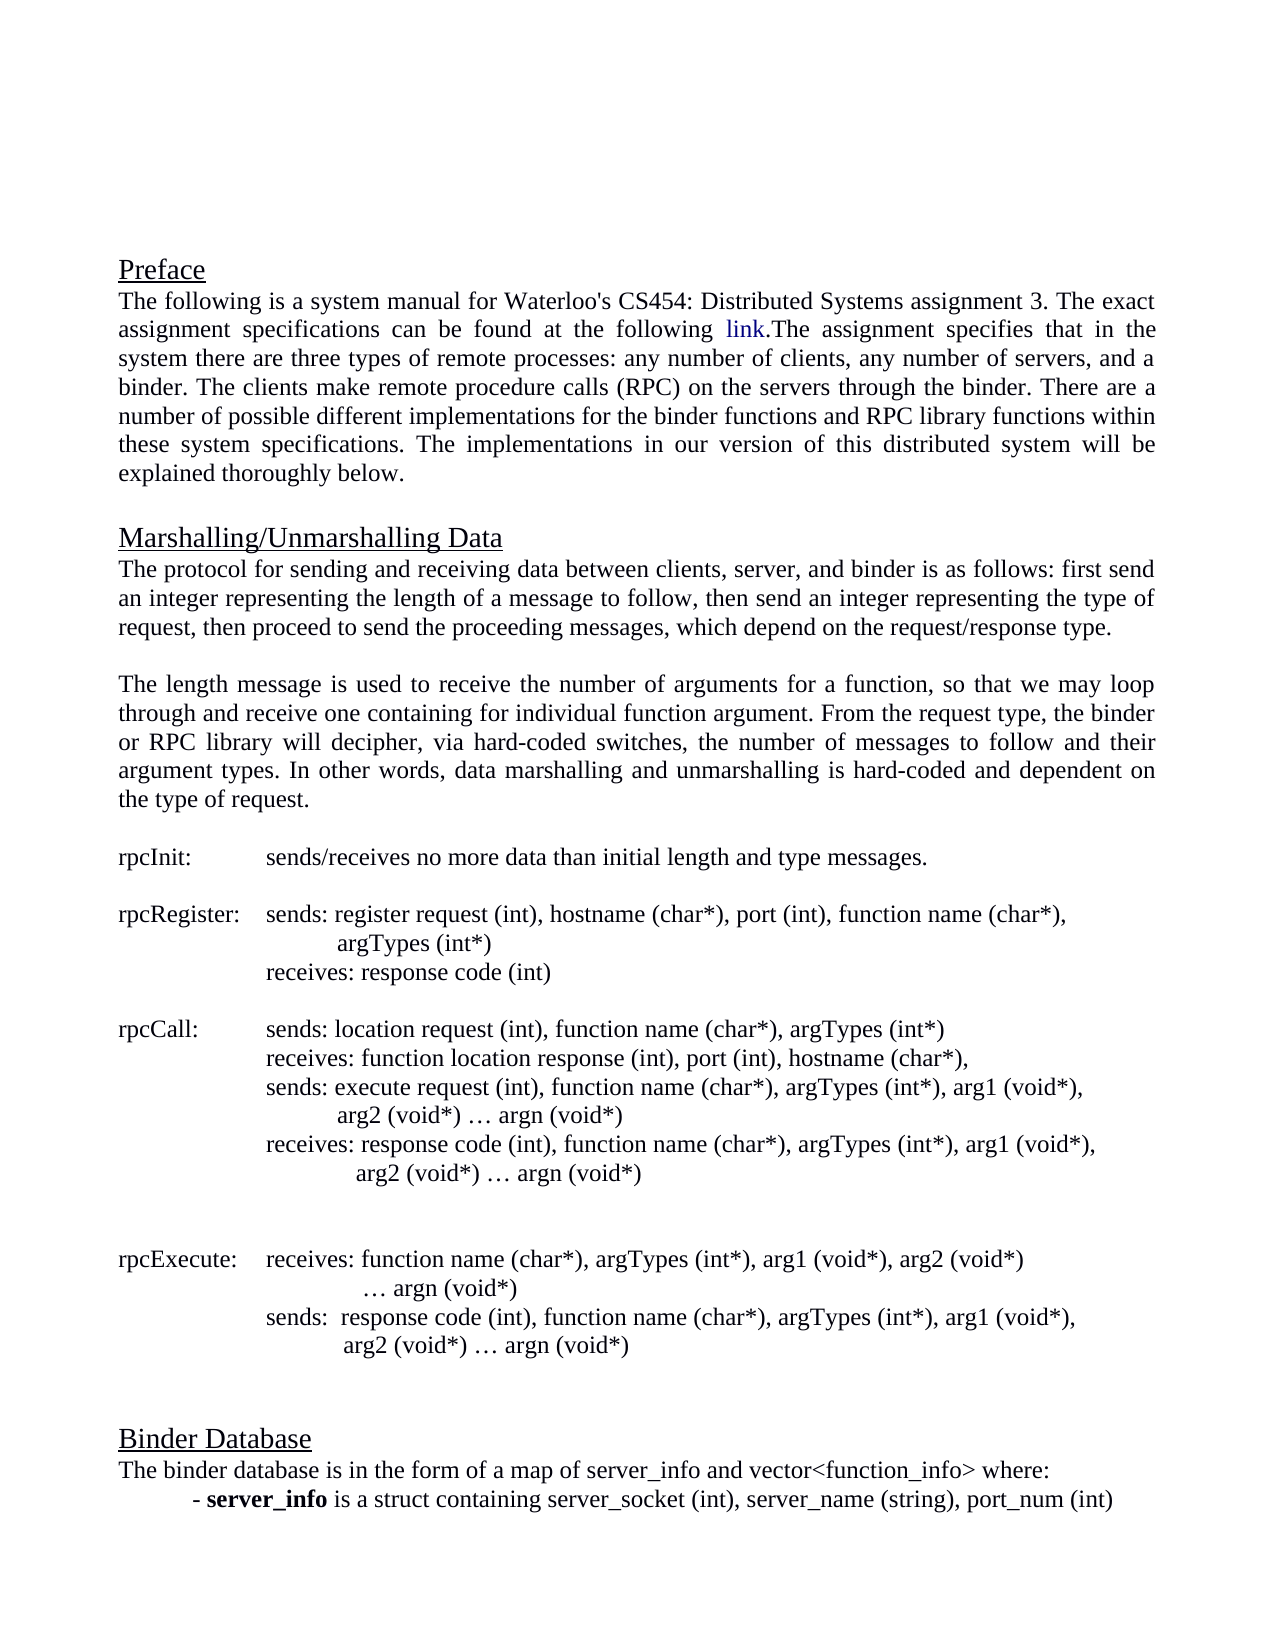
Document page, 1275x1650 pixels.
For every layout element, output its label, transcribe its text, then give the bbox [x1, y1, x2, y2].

text arg2 (void*) … argn (void*) [118, 1158, 1157, 1187]
text rpcInit: sends/receives no more data than initial length and type messages. [118, 842, 1157, 870]
text … argn (void*) [118, 1273, 1157, 1302]
text receives: function location response (int), port (int), hostname (char*), [118, 1043, 1157, 1072]
text The following is a system manual for Waterloo's CS454: Distributed Systems assignment 3. The exact assignment specifications can be found at the following link.The assignment specifies that in the system there are three types of remote processes: any number of clients, any number of servers, and a binder. The clients make remote procedure calls (RPC) on the servers through the binder. There are a number of possible different implementations for the binder functions and RPC library functions within these system specifications. The implementations in our version of this distributed system will be explained thoroughly below. [118, 286, 1157, 487]
text receives: response code (int), function name (char*), argTypes (int*), arg1 (void*), [118, 1129, 1157, 1158]
text The binder database is in the form of a map of server_info and vector<function_info> where: [118, 1455, 1157, 1484]
text arg2 (void*) … argn (void*) [118, 1330, 1157, 1359]
text The protocol for sending and receiving data between clients, server, and binder is as follows: first send an integer representing the length of a message to follow, then send an integer representing the type of request, then proceed to send the proceeding messages, which depend on the request/response type. [118, 554, 1157, 640]
text - server_info is a struct containing server_socket (int), server_name (string), port_num (int) [118, 1484, 1157, 1512]
text argTypes (int*) [118, 928, 1157, 957]
text rpcRegister: sends: register request (int), hostname (char*), port (int), function name (char*), [118, 899, 1157, 928]
text Binder Database [118, 1421, 1157, 1455]
text Marshalling/Unmarshalling Data [118, 521, 1157, 554]
text rpcExecute: receives: function name (char*), argTypes (int*), arg1 (void*), arg2 (void*) [118, 1244, 1157, 1273]
text receives: response code (int) [118, 957, 1157, 985]
text sends: execute request (int), function name (char*), argTypes (int*), arg1 (void*), [118, 1072, 1157, 1100]
text The length message is used to receive the number of arguments for a function, so that we may loop through and receive one containing for individual function argument. From the request type, the binder or RPC library will decipher, via hard-coded switches, the number of messages to follow and their argument types. In other words, data marshalling and unmarshalling is hard-coded and dependent on the type of request. [118, 669, 1157, 813]
text sends: response code (int), function name (char*), argTypes (int*), arg1 (void*), [118, 1302, 1157, 1330]
text rpcCall: sends: location request (int), function name (char*), argTypes (int*) [118, 1014, 1157, 1043]
text Preface [118, 252, 1157, 286]
text arg2 (void*) … argn (void*) [118, 1100, 1157, 1129]
